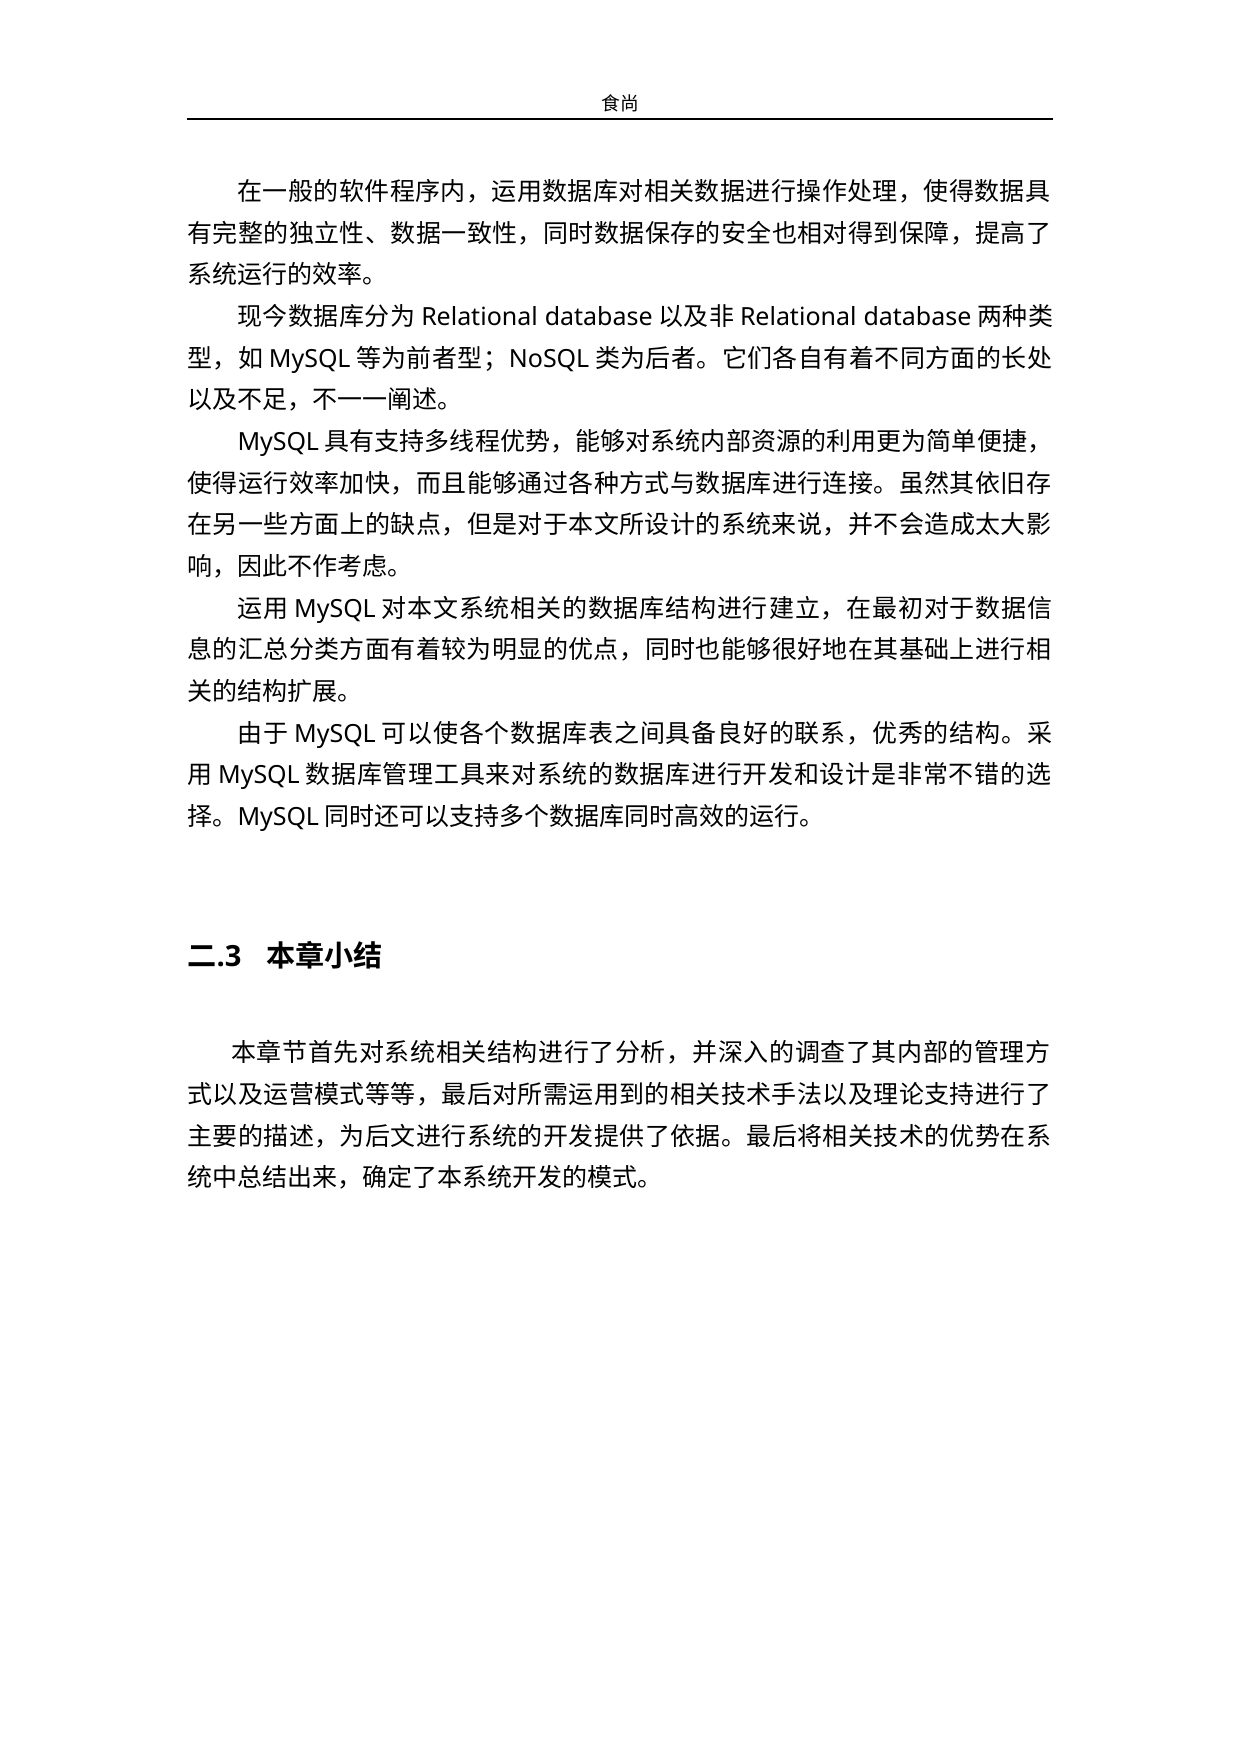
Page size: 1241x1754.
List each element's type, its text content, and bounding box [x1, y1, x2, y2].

text MySQL具有支持多线程优势，能够对系统内部资源的利用更为简单便捷，使得运行效率加快，而且能够通过各种方式与数据库进行连接。虽然其依旧存在另一些方面上的缺点，但是对于本文所设计的系统来说，并不会造成太大影响，因此不作考虑。 [187, 419, 1053, 585]
text 本章小结 [187, 912, 1053, 996]
text 现今数据库分为Relational database以及非Relational database两种类型，如MySQL等为前者型；NoSQL类为后者。它们各自有着不同方面的长处以及不足，不一一阐述。 [187, 294, 1053, 419]
text 由于MySQL可以使各个数据库表之间具备良好的联系，优秀的结构。采用MySQL数据库管理工具来对系统的数据库进行开发和设计是非常不错的选择。MySQL同时还可以支持多个数据库同时高效的运行。 [187, 710, 1053, 835]
text 在一般的软件程序内，运用数据库对相关数据进行操作处理，使得数据具有完整的独立性、数据一致性，同时数据保存的安全也相对得到保障，提高了系统运行的效率。 [187, 169, 1053, 294]
text 本章节首先对系统相关结构进行了分析，并深入的调查了其内部的管理方式以及运营模式等等，最后对所需运用到的相关技术手法以及理论支持进行了主要的描述，为后文进行系统的开发提供了依据。最后将相关技术的优势在系统中总结出来，确定了本系统开发的模式。 [187, 1030, 1053, 1197]
text 运用MySQL对本文系统相关的数据库结构进行建立，在最初对于数据信息的汇总分类方面有着较为明显的优点，同时也能够很好地在其基础上进行相关的结构扩展。 [187, 585, 1053, 710]
